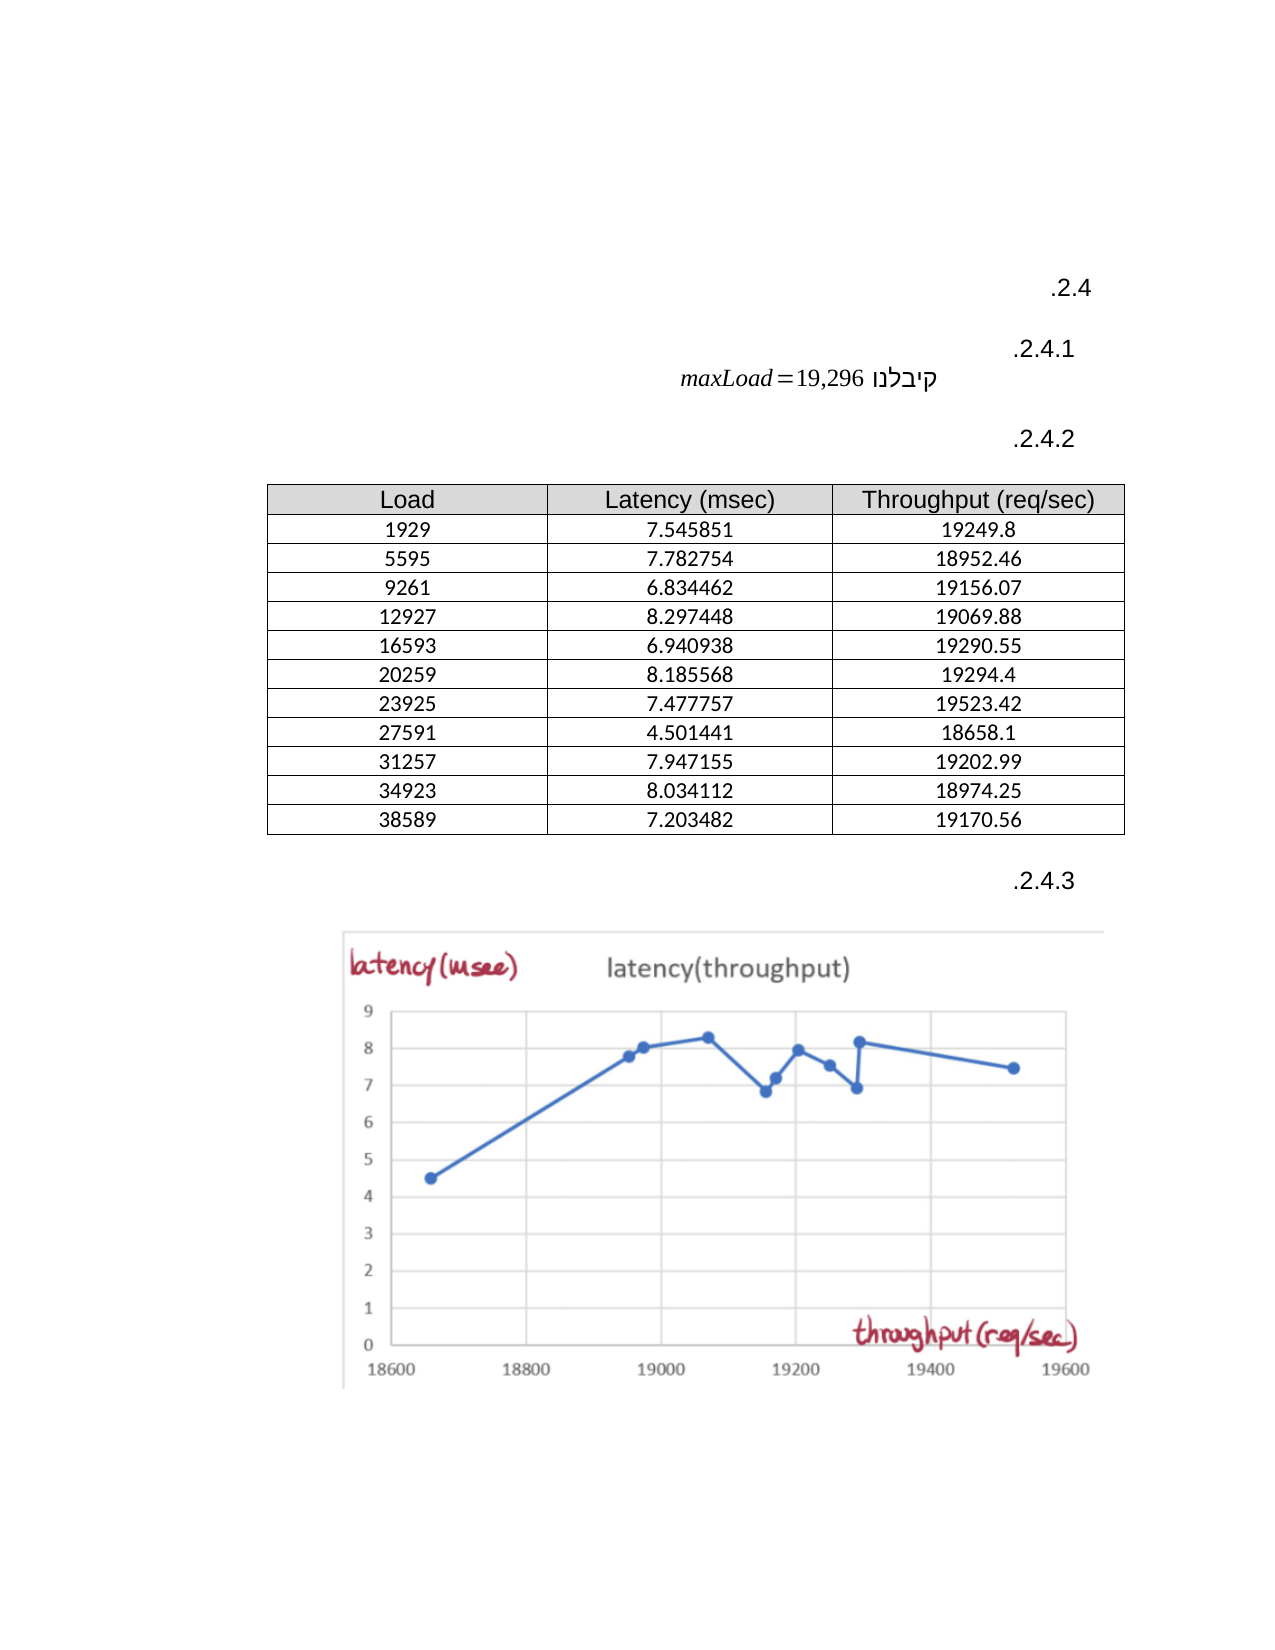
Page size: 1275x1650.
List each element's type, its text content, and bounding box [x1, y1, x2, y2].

table_cell 16593 [268, 631, 547, 659]
table_cell 7.947155 [548, 747, 832, 775]
table_cell 18974.25 [833, 776, 1124, 804]
table_cell 6.834462 [548, 573, 832, 601]
table_cell 19523.42 [833, 689, 1124, 717]
table_cell 19290.55 [833, 631, 1124, 659]
table_cell 5595 [268, 544, 547, 572]
table_cell 34923 [268, 776, 547, 804]
table_cell 12927 [268, 602, 547, 630]
table_cell 31257 [268, 747, 547, 775]
table_cell 19294.4 [833, 660, 1124, 688]
table_cell 7.477757 [548, 689, 832, 717]
table_cell 7.545851 [548, 515, 832, 543]
table_header Latency (msec) [548, 485, 832, 514]
table_cell 9261 [268, 573, 547, 601]
table_cell 8.034112 [548, 776, 832, 804]
table_cell 23925 [268, 689, 547, 717]
table_cell 19156.07 [833, 573, 1124, 601]
list קיבלנו [150, 364, 937, 392]
table_header Throughput (req/sec) [833, 485, 1124, 514]
table_cell 38589 [268, 805, 547, 833]
table_cell 6.940938 [548, 631, 832, 659]
table_cell 19069.88 [833, 602, 1124, 630]
table_cell 8.297448 [548, 602, 832, 630]
table_cell 19249.8 [833, 515, 1124, 543]
table_cell 18952.46 [833, 544, 1124, 572]
table_header Load [268, 485, 547, 514]
table_cell 1929 [268, 515, 547, 543]
table_cell 8.185568 [548, 660, 832, 688]
table_cell 19202.99 [833, 747, 1124, 775]
picture [337, 925, 1104, 1389]
table_cell 4.501441 [548, 718, 832, 746]
table_cell 7.203482 [548, 805, 832, 833]
table_cell 18658.1 [833, 718, 1124, 746]
table_cell 20259 [268, 660, 547, 688]
table_cell 27591 [268, 718, 547, 746]
table_cell 7.782754 [548, 544, 832, 572]
table_cell 19170.56 [833, 805, 1124, 833]
